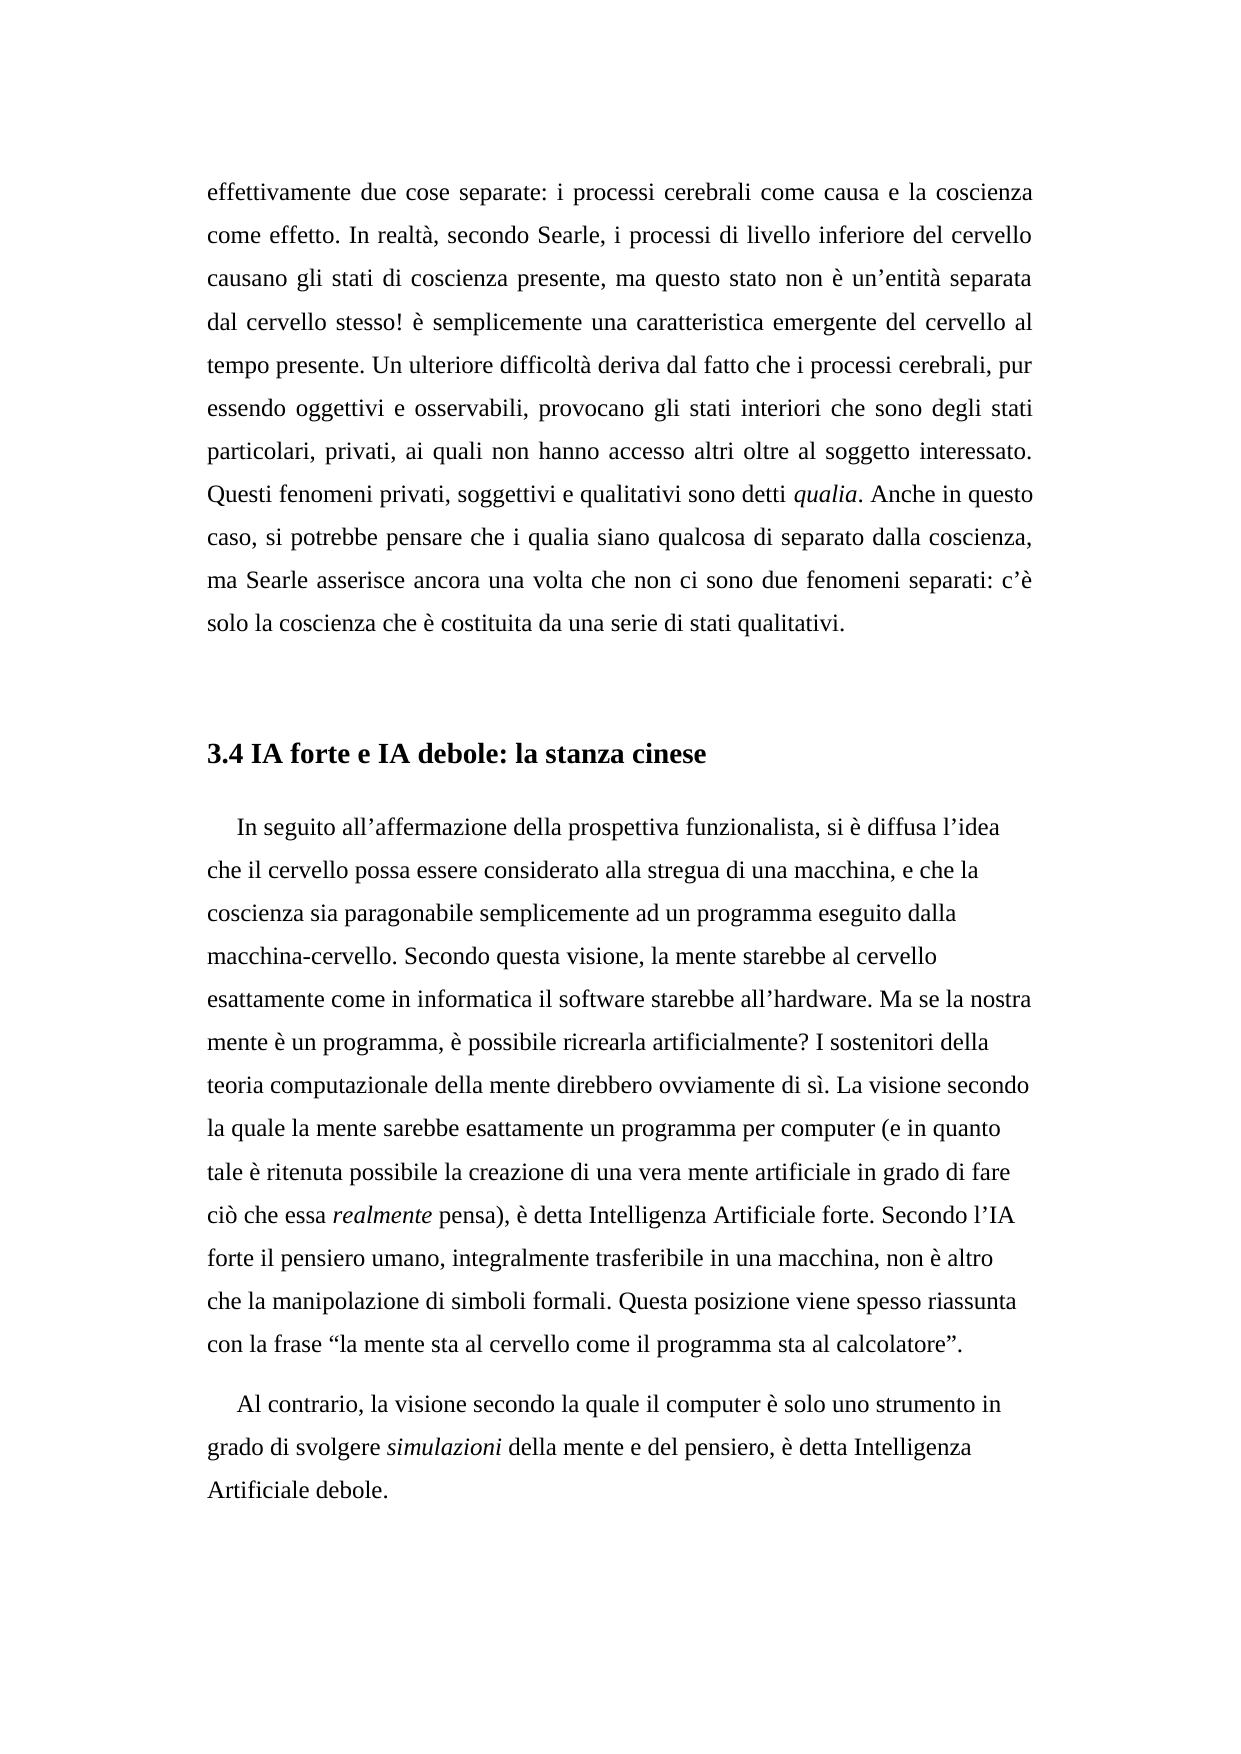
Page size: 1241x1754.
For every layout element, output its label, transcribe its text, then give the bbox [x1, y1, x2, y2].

text In seguito all’affermazione della prospettiva funzionalista, si è diffusa l’idea che il cervello possa essere considerato alla stregua di una macchina, e che la coscienza sia paragonabile semplicemente ad un programma eseguito dalla macchina-cervello. Secondo questa visione, la mente starebbe al cervello esattamente come in informatica il software starebbe all’hardware. Ma se la nostra mente è un programma, è possibile ricrearla artificialmente? I sostenitori della teoria computazionale della mente direbbero ovviamente di sì. La visione secondo la quale la mente sarebbe esattamente un programma per computer (e in quanto tale è ritenuta possibile la creazione di una vera mente artificiale in grado di fare ciò che essa realmente pensa), è detta Intelligenza Artificiale forte. Secondo l’IA forte il pensiero umano, integralmente trasferibile in una macchina, non è altro che la manipolazione di simboli formali. Questa posizione viene spesso riassunta con la frase “la mente sta al cervello come il programma sta al calcolatore”. [207, 812, 1033, 1358]
subtitle 3.4 IA forte e IA debole: la stanza cinese [207, 736, 1033, 770]
text Al contrario, la visione secondo la quale il computer è solo uno strumento in grado di svolgere simulazioni della mente e del pensiero, è detta Intelligenza Artificiale debole. [207, 1389, 1033, 1504]
